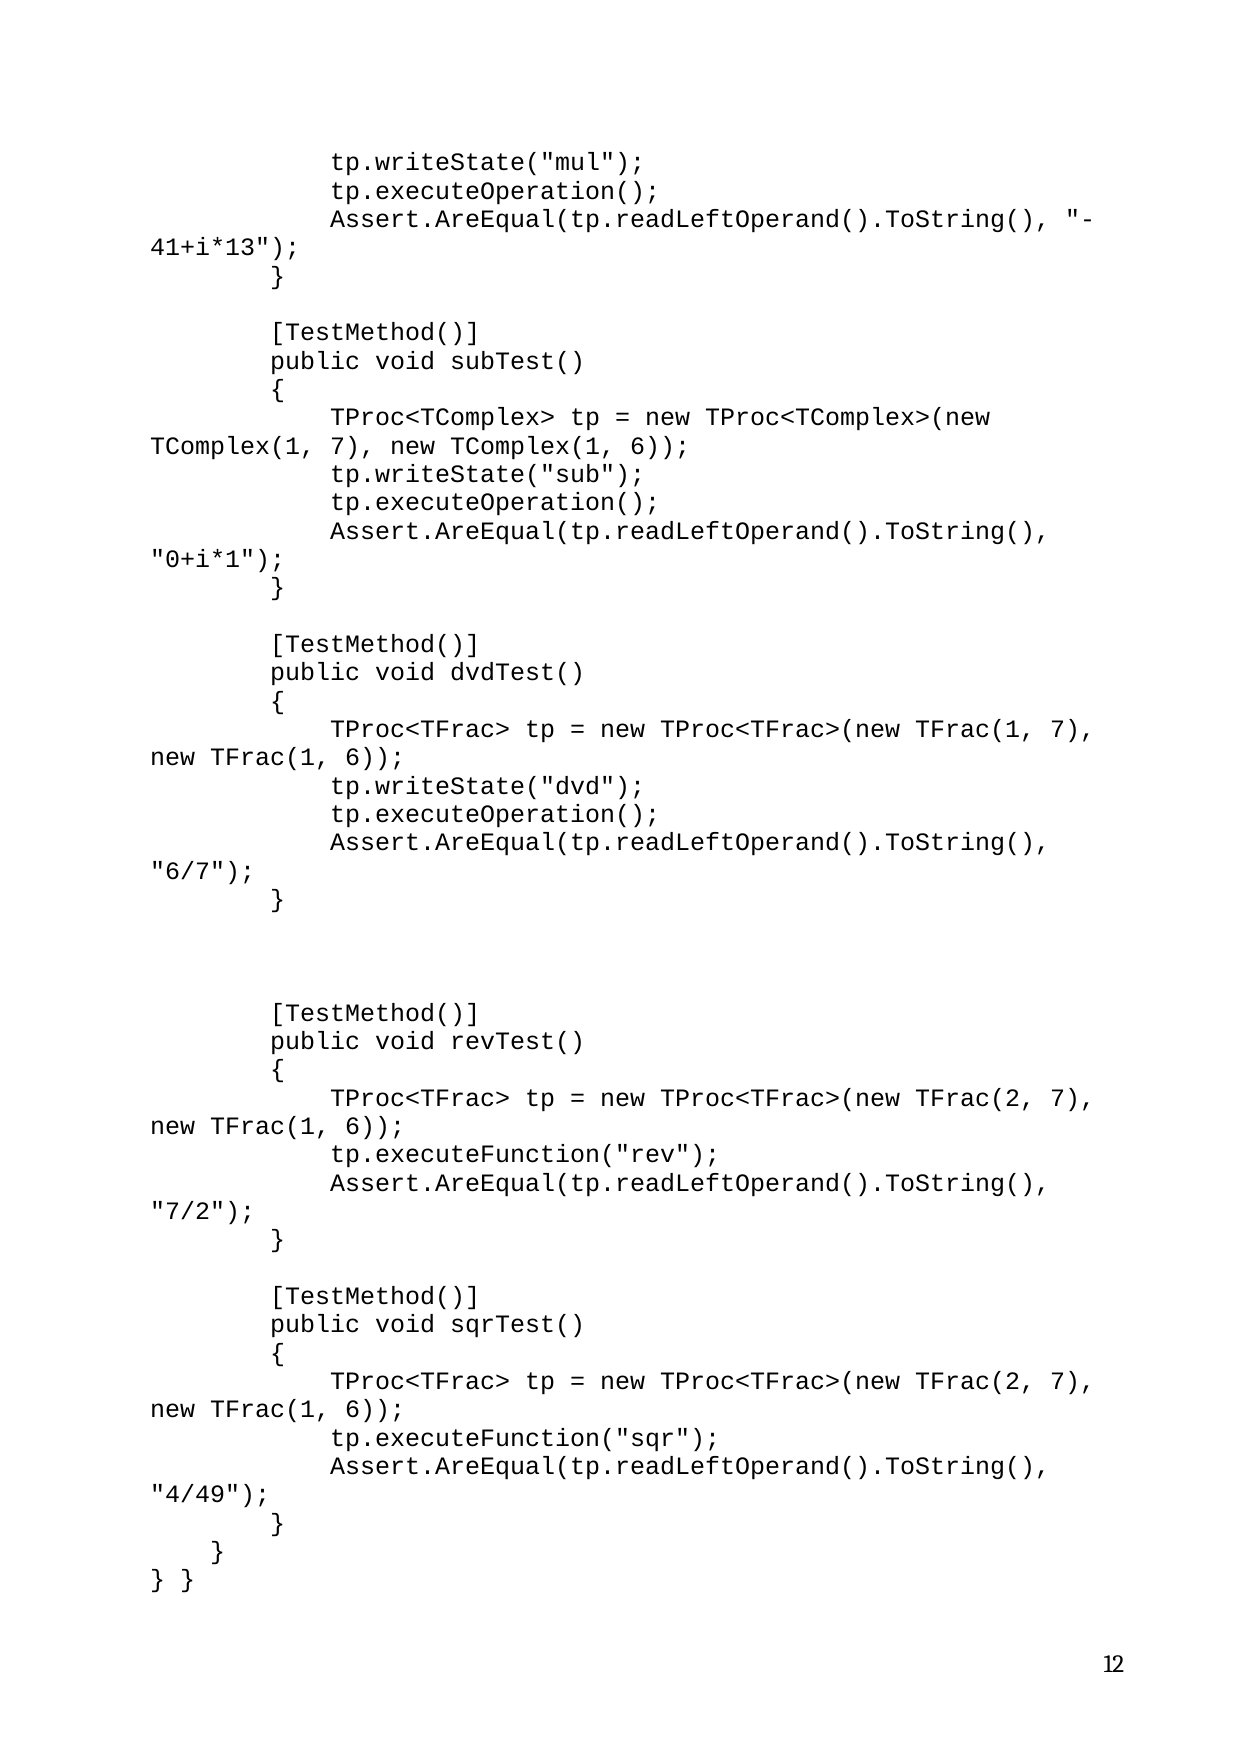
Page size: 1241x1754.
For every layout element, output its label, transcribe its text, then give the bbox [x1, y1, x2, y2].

text tp.executeOperation(); [150, 802, 1124, 830]
text Assert.AreEqual(tp.readLeftOperand().ToString(), "4/49"); [150, 1454, 1124, 1510]
text [TestMethod()] [150, 632, 1124, 660]
text } [150, 887, 1124, 915]
text TProc<TFrac> tp = new TProc<TFrac>(new TFrac(2, 7), new TFrac(1, 6)); [150, 1369, 1124, 1425]
text tp.executeFunction("rev"); [150, 1142, 1124, 1170]
text { [150, 688, 1124, 717]
text public void sqrTest() [150, 1312, 1124, 1340]
text tp.executeOperation(); [150, 490, 1124, 518]
text Assert.AreEqual(tp.readLeftOperand().ToString(), "-41+i*13"); [150, 207, 1124, 263]
text Assert.AreEqual(tp.readLeftOperand().ToString(), "7/2"); [150, 1170, 1124, 1227]
text { [150, 377, 1124, 405]
text } [150, 263, 1124, 292]
text { [150, 1057, 1124, 1085]
text public void subTest() [150, 348, 1124, 377]
text TProc<TFrac> tp = new TProc<TFrac>(new TFrac(1, 7), new TFrac(1, 6)); [150, 717, 1124, 773]
text } [150, 1510, 1124, 1539]
text Assert.AreEqual(tp.readLeftOperand().ToString(), "6/7"); [150, 830, 1124, 887]
text } } [150, 1567, 1124, 1595]
text { [150, 1340, 1124, 1369]
text tp.writeState("sub"); [150, 462, 1124, 490]
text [150, 405, 1124, 462]
text tp.executeOperation(); [150, 178, 1124, 207]
text } [150, 1227, 1124, 1255]
text TProc<TFrac> tp = new TProc<TFrac>(new TFrac(2, 7), new TFrac(1, 6)); [150, 1085, 1124, 1142]
text } [150, 1539, 1124, 1567]
text public void revTest() [150, 1029, 1124, 1057]
text } [150, 575, 1124, 603]
text [TestMethod()] [150, 1284, 1124, 1312]
text tp.executeFunction("sqr"); [150, 1425, 1124, 1454]
text [TestMethod()] [150, 320, 1124, 348]
text [TestMethod()] [150, 1000, 1124, 1029]
text Assert.AreEqual(tp.readLeftOperand().ToString(), "0+i*1"); [150, 518, 1124, 575]
text tp.writeState("dvd"); [150, 773, 1124, 802]
text tp.writeState("mul"); [150, 150, 1124, 178]
text public void dvdTest() [150, 660, 1124, 688]
